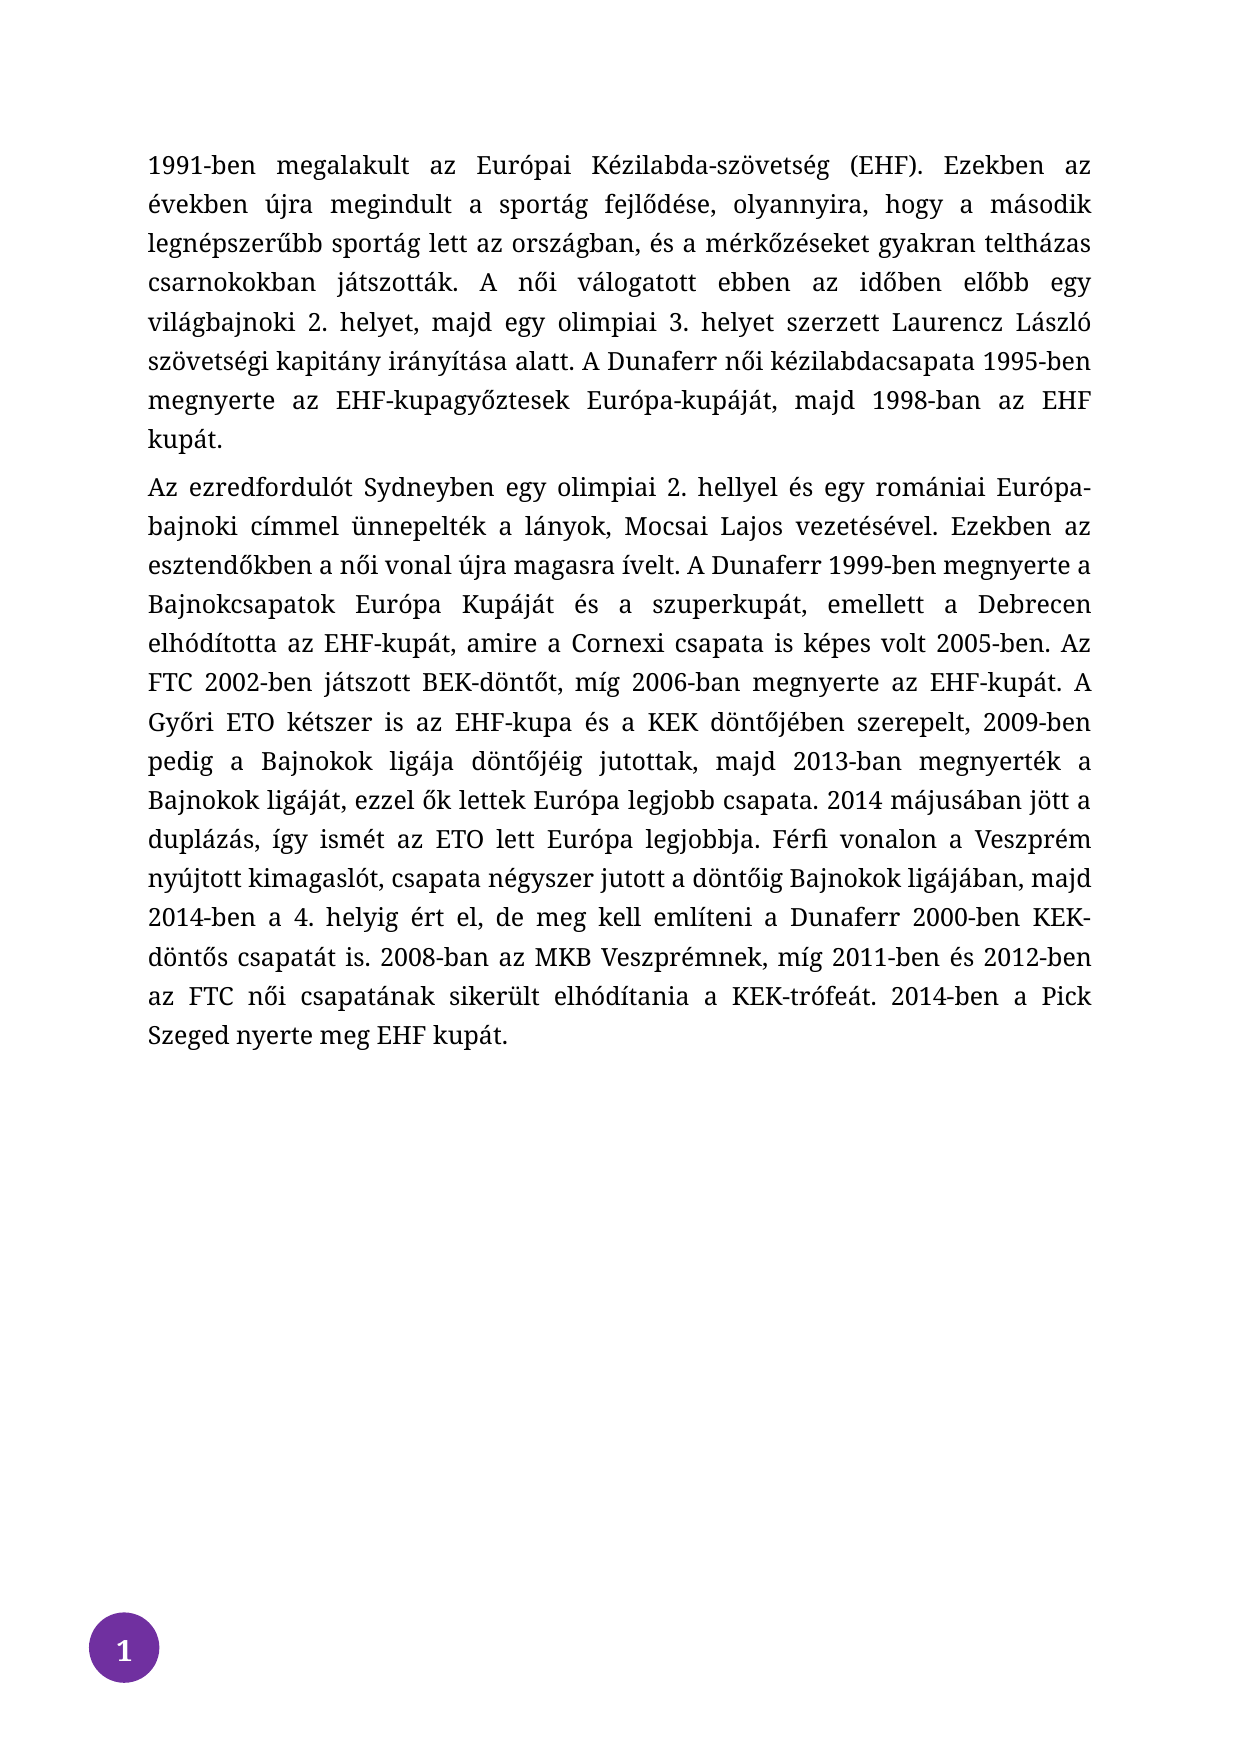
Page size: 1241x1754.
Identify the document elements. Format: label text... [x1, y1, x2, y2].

text Az ezredfordulót Sydneyben egy olimpiai 2. hellyel és egy romániai Európa-bajnoki címmel ünnepelték a lányok, Mocsai Lajos vezetésével. Ezekben az esztendőkben a női vonal újra magasra ívelt. A Dunaferr 1999-ben megnyerte a Bajnokcsapatok Európa Kupáját és a szuperkupát, emellett a Debrecen elhódította az EHF-kupát, amire a Cornexi csapata is képes volt 2005-ben. Az FTC 2002-ben játszott BEK-döntőt, míg 2006-ban megnyerte az EHF-kupát. A Győri ETO kétszer is az EHF-kupa és a KEK döntőjében szerepelt, 2009-ben pedig a Bajnokok ligája döntőjéig jutottak, majd 2013-ban megnyerték a Bajnokok ligáját, ezzel ők lettek Európa legjobb csapata. 2014 májusában jött a duplázás, így ismét az ETO lett Európa legjobbja. Férfi vonalon a Veszprém nyújtott kimagaslót, csapata négyszer jutott a döntőig Bajnokok ligájában, majd 2014-ben a 4. helyig ért el, de meg kell említeni a Dunaferr 2000-ben KEK-döntős csapatát is. 2008-ban az MKB Veszprémnek, míg 2011-ben és 2012-ben az FTC női csapatának sikerült elhódítania a KEK-trófeát. 2014-ben a Pick Szeged nyerte meg EHF kupát. [148, 469, 1093, 1052]
text 1991-ben megalakult az Európai Kézilabda-szövetség (EHF). Ezekben az években újra megindult a sportág fejlődése, olyannyira, hogy a második legnépszerűbb sportág lett az országban, és a mérkőzéseket gyakran teltházas csarnokokban játszották. A női válogatott ebben az időben előbb egy világbajnoki 2. helyet, majd egy olimpiai 3. helyet szerzett Laurencz László szövetségi kapitány irányítása alatt. A Dunaferr női kézilabdacsapata 1995-ben megnyerte az EHF-kupagyőztesek Európa-kupáját, majd 1998-ban az EHF kupát. [148, 148, 1093, 456]
